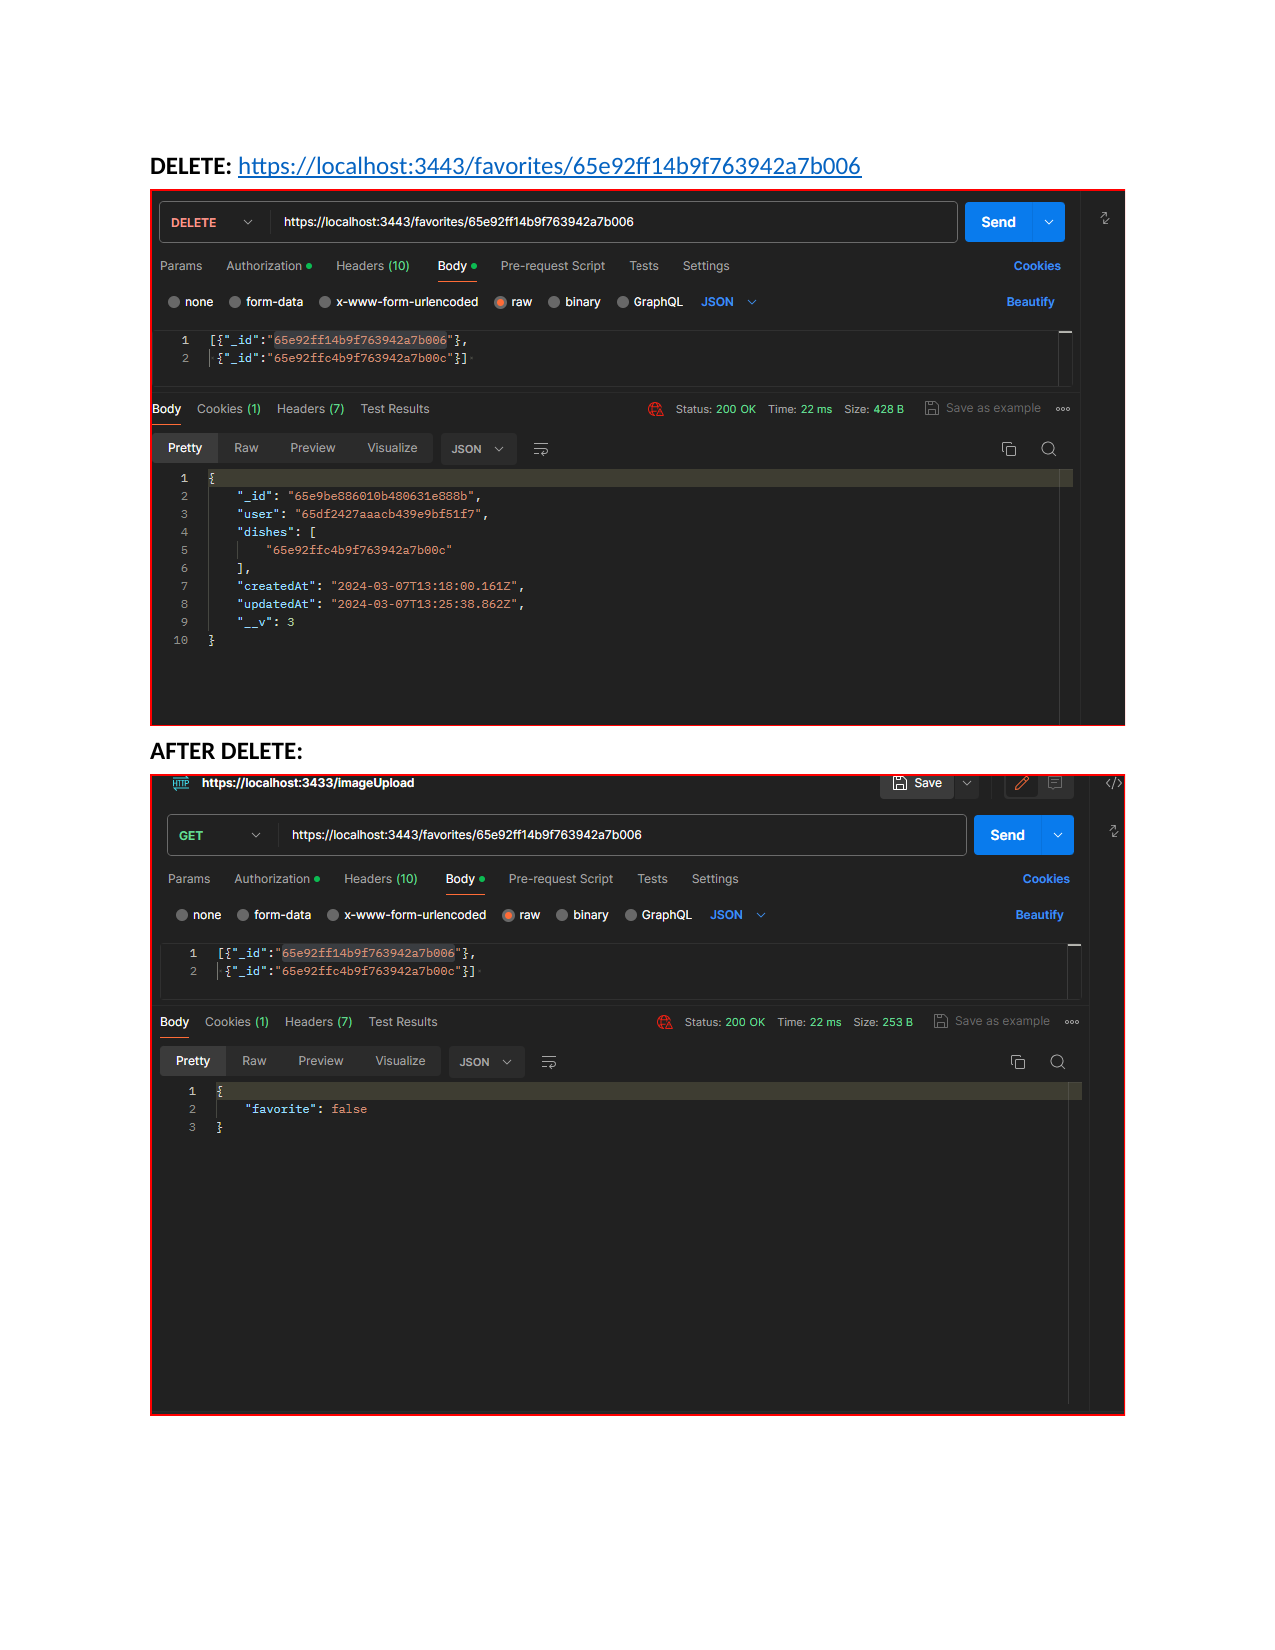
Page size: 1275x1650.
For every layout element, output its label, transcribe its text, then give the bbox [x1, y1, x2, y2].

picture [150, 189, 1125, 726]
text AFTER DELETE: [150, 735, 1125, 766]
picture [150, 774, 1125, 1416]
text DELETE: https://localhost:3443/favorites/65e92ff14b9f763942a7b006 [150, 150, 1125, 181]
